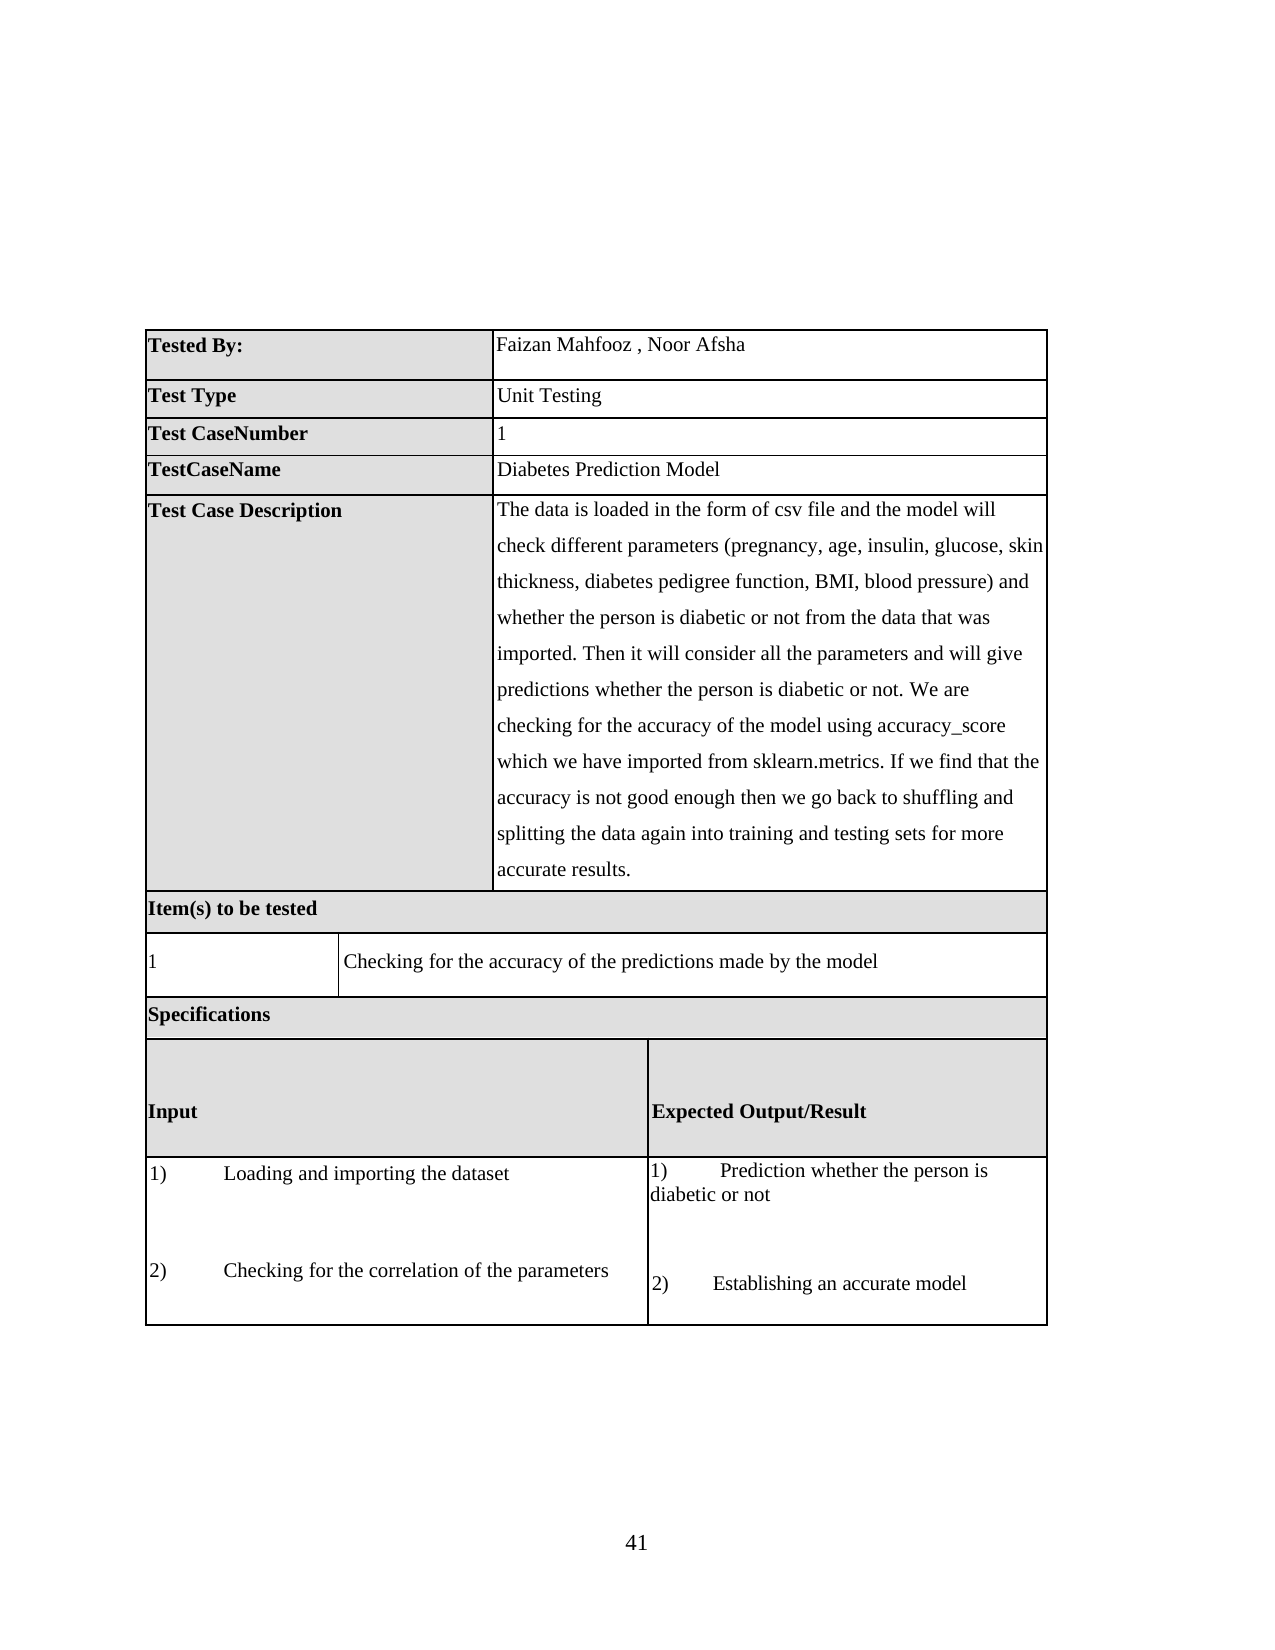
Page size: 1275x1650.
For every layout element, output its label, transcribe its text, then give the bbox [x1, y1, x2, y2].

table_cell Test Case Description [147, 496, 492, 890]
table_cell Prediction whether the person is diabetic or not Establishing an accurate model [649, 1158, 1046, 1323]
table_cell Unit Testing [494, 381, 1046, 417]
table_cell Specifications [147, 998, 1046, 1037]
table_cell Checking for the accuracy of the predictions made by the model [339, 934, 1046, 996]
table_cell 1 [494, 419, 1046, 455]
table_header Tested By: [147, 331, 492, 379]
table_cell Test Type [147, 381, 492, 417]
table_cell Input [147, 1040, 647, 1156]
table_cell The data is loaded in the form of csv file and the model will check different parameters (pregnancy, age, insulin, glucose, skin thickness, diabetes pedigree function, BMI, blood pressure) and whether the person is diabetic or not from the data that was imported. Then it will consider all the parameters and will give predictions whether the person is diabetic or not. We are checking for the accuracy of the model using accuracy_score which we have imported from sklearn.metrics. If we find that the accuracy is not good enough then we go back to shuffling and splitting the data again into training and testing sets for more accurate results. [494, 496, 1046, 890]
table_cell TestCaseName [147, 456, 492, 494]
table_cell Diabetes Prediction Model [494, 456, 1046, 494]
table_cell Loading and importing the dataset Checking for the correlation of the parameters [147, 1158, 647, 1323]
table_header Faizan Mahfooz , Noor Afsha [494, 331, 1046, 379]
table_cell Expected Output/Result [649, 1040, 1046, 1156]
table_cell 1 [147, 934, 338, 996]
table_cell Test CaseNumber [147, 419, 492, 455]
table_cell Item(s) to be tested [147, 892, 1046, 932]
